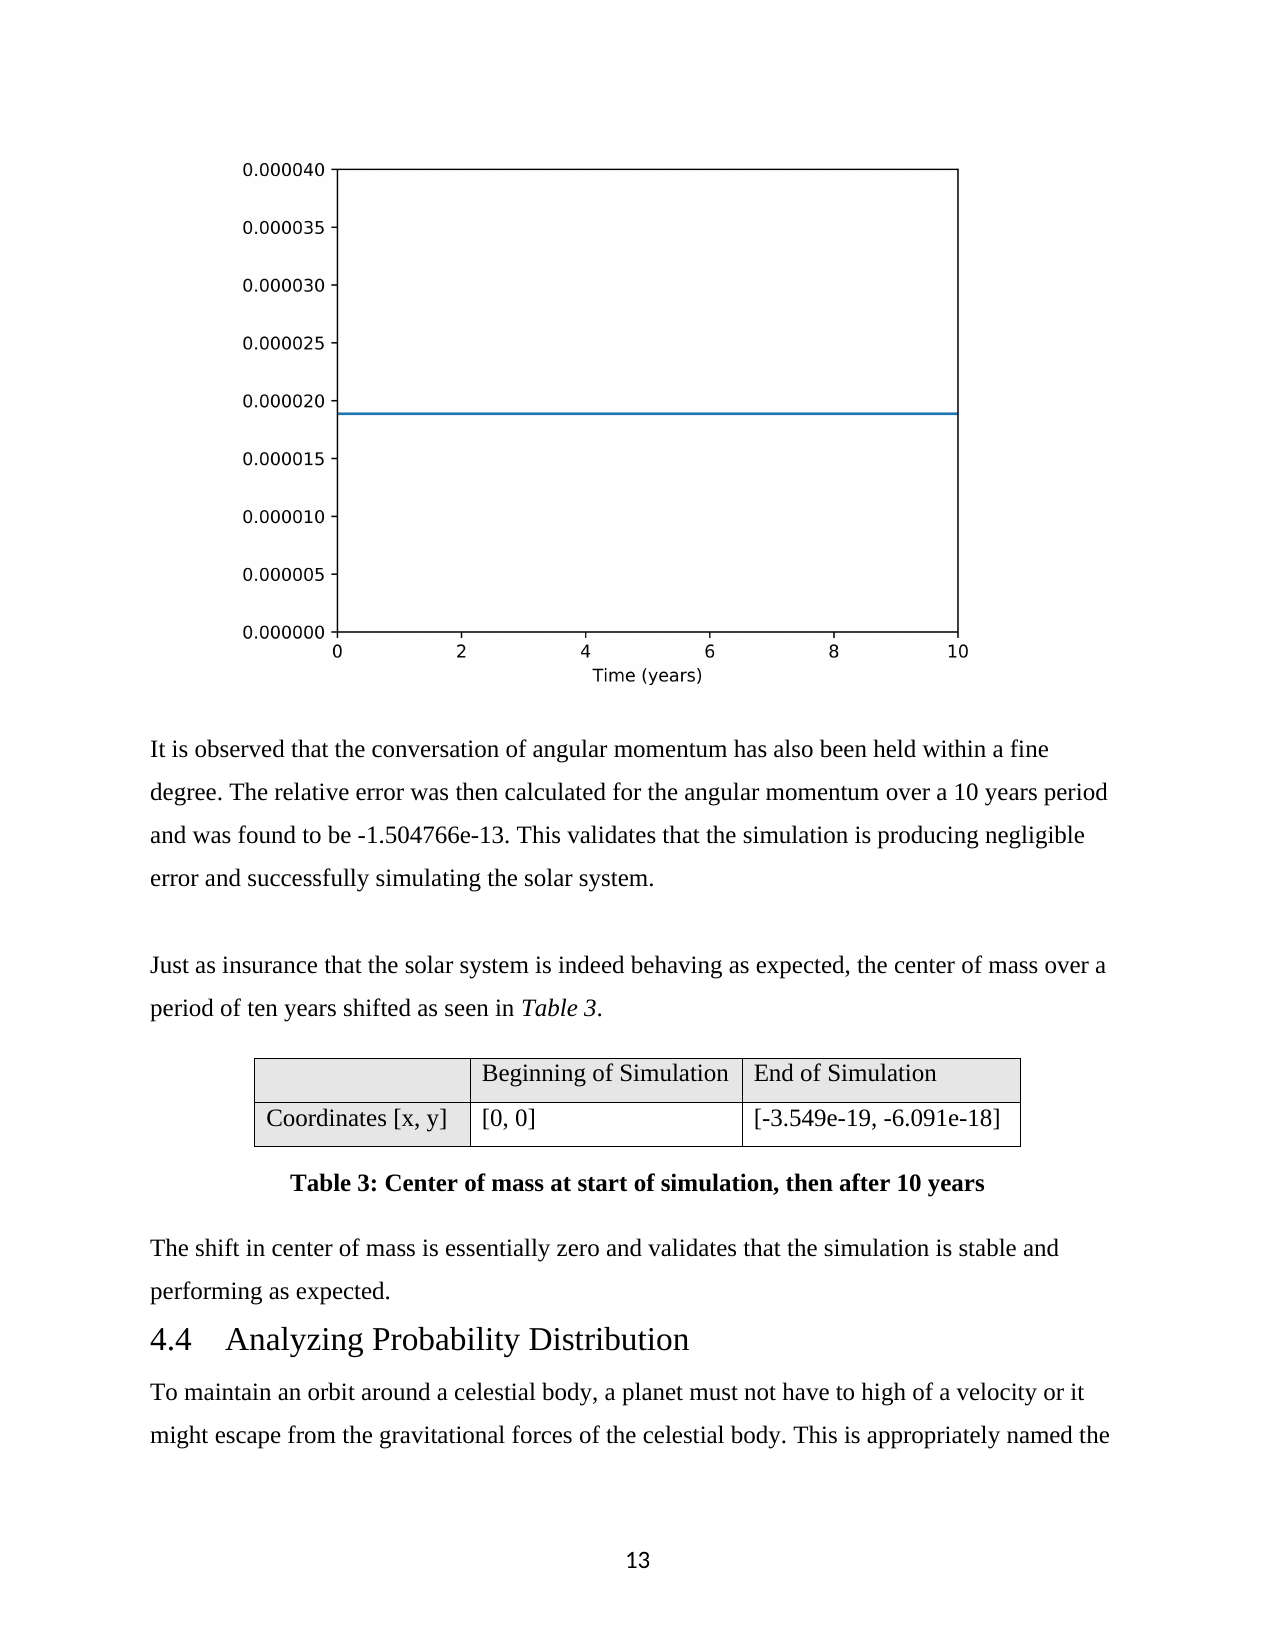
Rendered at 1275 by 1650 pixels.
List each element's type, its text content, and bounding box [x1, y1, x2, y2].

table_cell [-3.549e-19, -6.091e-18] [743, 1103, 1020, 1146]
table_header End of Simulation [743, 1059, 1020, 1102]
table_header Beginning of Simulation [471, 1059, 742, 1102]
text It is observed that the conversation of angular momentum has also been held within a fine degree. The relative error was then calculated for the angular momentum over a 10 years period and was found to be -1.504766e-13. This validates that the simulation is producing negligible error and successfully simulating the solar system. [150, 734, 1125, 892]
table_header [255, 1059, 470, 1102]
picture [237, 150, 1038, 698]
text 4.4 Analyzing Probability Distribution [150, 1319, 1125, 1357]
text Just as insurance that the solar system is indeed behaving as expected, the center of mass over a period of ten years shifted as seen in Table 3. [150, 950, 1125, 1022]
table_cell [0, 0] [471, 1103, 742, 1146]
table_cell Coordinates [x, y] [255, 1103, 470, 1146]
text Table 3: Center of mass at start of simulation, then after 10 years [150, 1168, 1125, 1197]
text The shift in center of mass is essentially zero and validates that the simulation is stable and performing as expected. [150, 1233, 1125, 1305]
